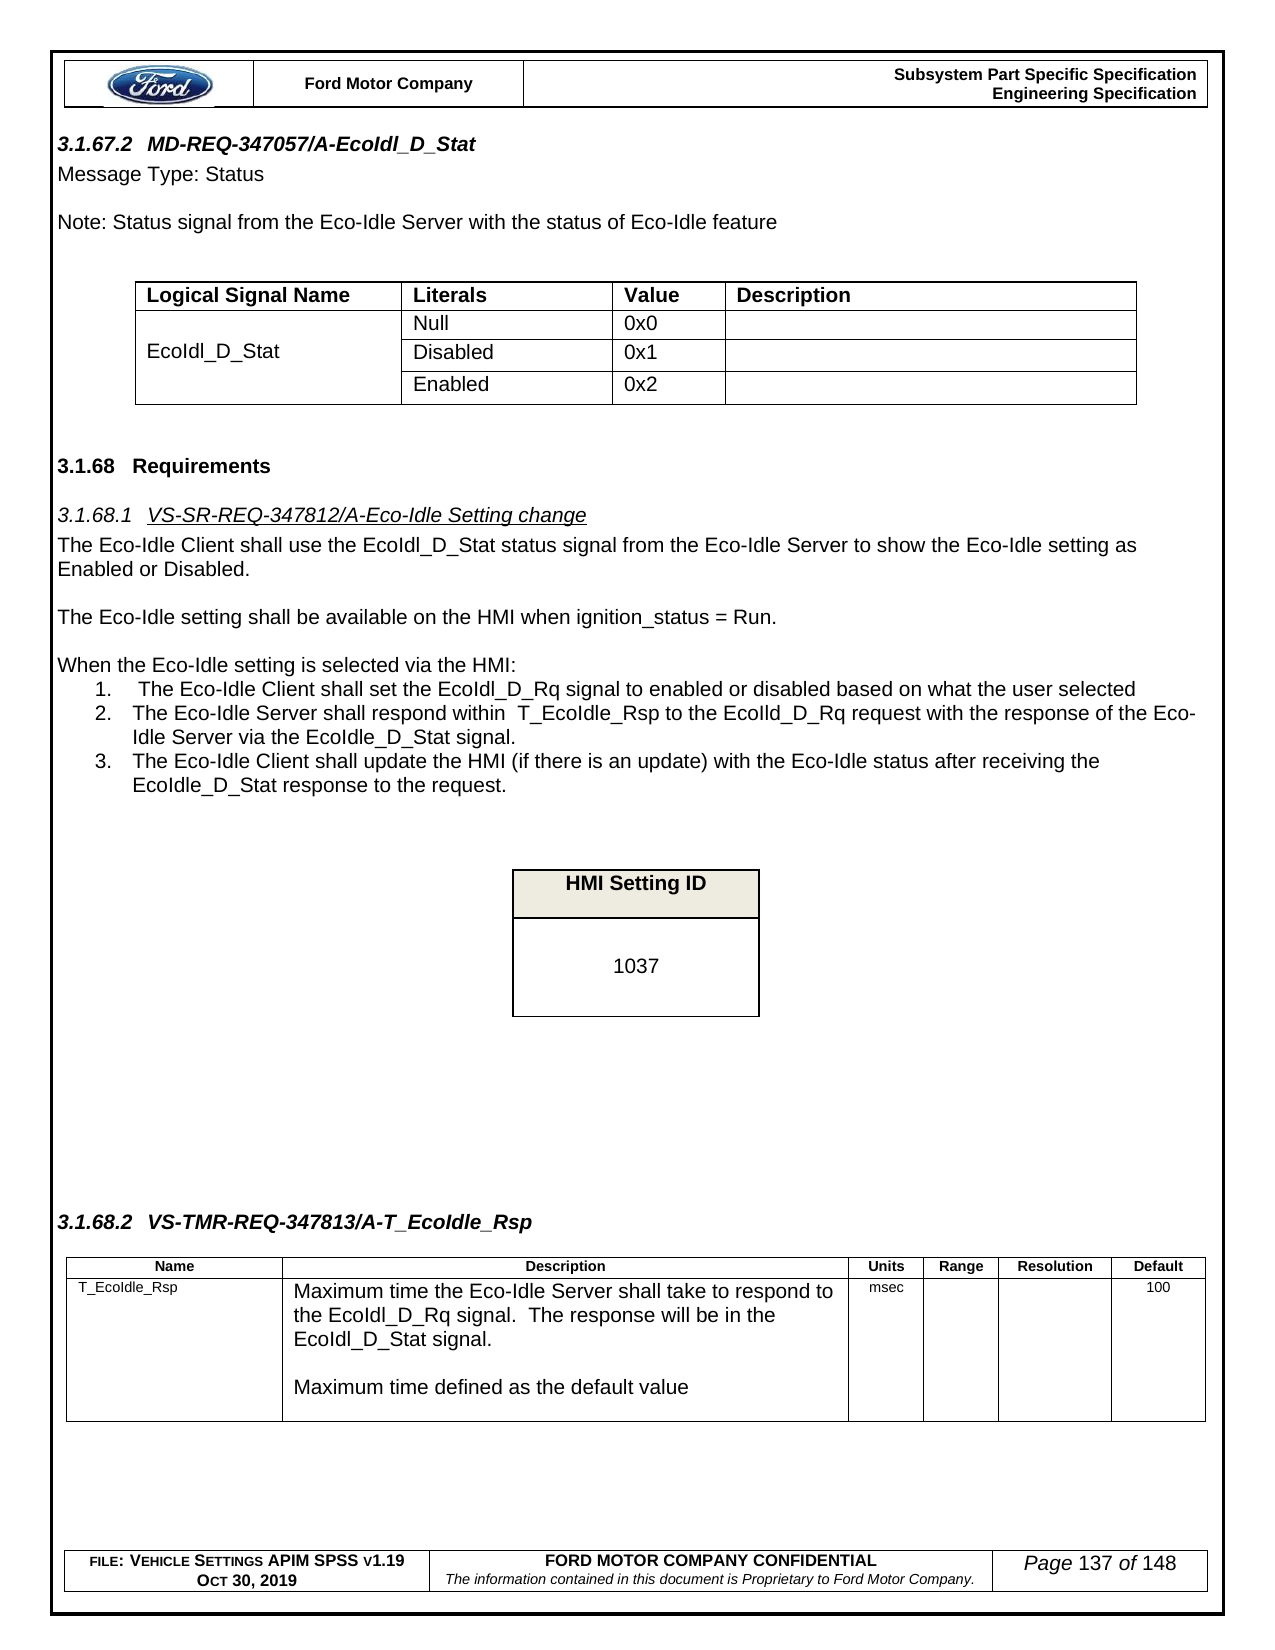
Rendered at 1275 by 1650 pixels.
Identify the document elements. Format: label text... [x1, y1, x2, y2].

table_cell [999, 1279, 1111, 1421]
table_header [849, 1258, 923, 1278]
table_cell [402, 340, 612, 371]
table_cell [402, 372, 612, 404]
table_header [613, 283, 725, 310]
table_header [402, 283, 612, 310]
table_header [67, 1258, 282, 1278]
picture [103, 61, 215, 107]
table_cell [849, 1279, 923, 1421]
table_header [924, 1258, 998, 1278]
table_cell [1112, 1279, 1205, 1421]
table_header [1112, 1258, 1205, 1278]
subtitle VS-SR-REQ-347812/A-Eco-Idle Setting change [57, 503, 1215, 527]
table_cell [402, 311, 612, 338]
text When the Eco-Idle setting is selected via the HMI: [57, 653, 1215, 677]
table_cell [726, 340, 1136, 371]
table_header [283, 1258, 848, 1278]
subtitle VS-TMR-REQ-347813/A-T_EcoIdle_Rsp [57, 1209, 1215, 1233]
list The Eco-Idle Server shall respond within T_EcoIdle_Rsp to the EcoIld_D_Rq request with the response of the Eco-Idle Server via the EcoIdle_D_Stat signal. [94, 701, 1215, 749]
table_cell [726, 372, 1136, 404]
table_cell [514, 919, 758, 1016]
text Message Type: Status [57, 162, 1215, 186]
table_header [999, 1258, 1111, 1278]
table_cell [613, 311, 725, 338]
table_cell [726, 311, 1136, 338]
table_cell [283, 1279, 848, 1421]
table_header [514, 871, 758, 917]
list The Eco-Idle Client shall update the HMI (if there is an update) with the Eco-Idle status after receiving the EcoIdle_D_Stat response to the request. [94, 749, 1215, 797]
text The Eco-Idle Client shall use the EcoIdl_D_Stat status signal from the Eco-Idle Server to show the Eco-Idle setting as Enabled or Disabled. [57, 533, 1215, 581]
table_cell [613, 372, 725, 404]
list The Eco-Idle Client shall set the EcoIdl_D_Rq signal to enabled or disabled based on what the user selected [94, 677, 1215, 701]
text The Eco-Idle setting shall be available on the HMI when ignition_status = Run. [57, 605, 1215, 629]
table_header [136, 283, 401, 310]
text Note: Status signal from the Eco-Idle Server with the status of Eco-Idle feature [57, 209, 1215, 233]
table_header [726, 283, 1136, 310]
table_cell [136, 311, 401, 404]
subtitle Requirements [57, 454, 1215, 478]
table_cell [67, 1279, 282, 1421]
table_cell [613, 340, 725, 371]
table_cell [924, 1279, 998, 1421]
subtitle MD-REQ-347057/A-EcoIdl_D_Stat [57, 131, 1215, 155]
